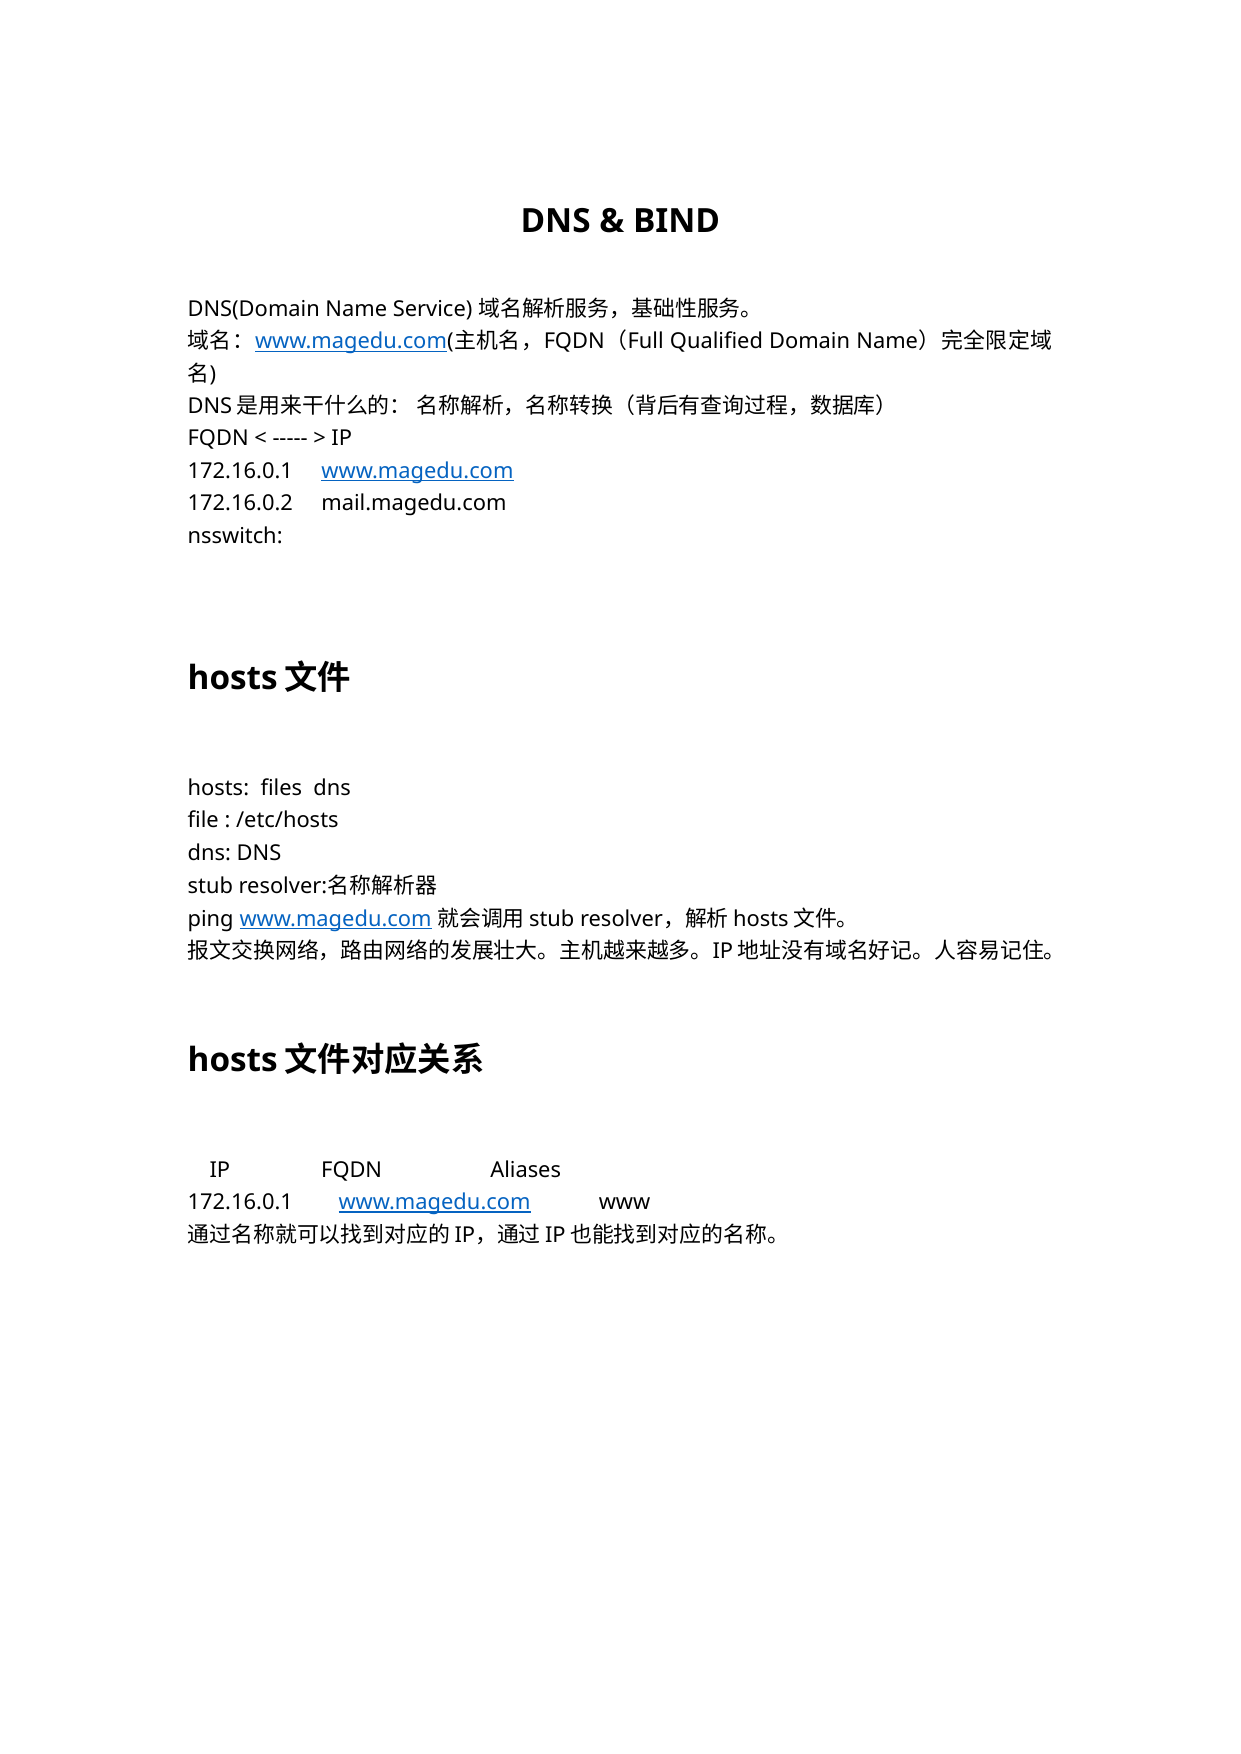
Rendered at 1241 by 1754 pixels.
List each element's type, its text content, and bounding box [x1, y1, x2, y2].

title DNS & BIND [187, 187, 1053, 252]
text FQDN < ----- > IP [187, 421, 1053, 453]
text hosts: files dns [187, 770, 1053, 803]
text 域名：www.magedu.com(主机名，FQDN（Full Qualified Domain Name）完全限定域名) [187, 323, 1053, 388]
text 报文交换网络，路由网络的发展壮大。主机越来越多。IP地址没有域名好记。人容易记住。 [187, 933, 1053, 965]
text DNS是用来干什么的： 名称解析，名称转换（背后有查询过程，数据库） [187, 388, 1053, 421]
text IP FQDN Aliases [187, 1152, 1053, 1185]
text dns: DNS [187, 835, 1053, 868]
text nsswitch: [187, 518, 1053, 551]
text ping www.magedu.com 就会调用stub resolver，解析hosts文件。 [187, 900, 1053, 933]
text 通过名称就可以找到对应的IP，通过IP也能找到对应的名称。 [187, 1217, 1053, 1250]
subtitle hosts文件 [187, 643, 1053, 708]
text DNS(Domain Name Service) 域名解析服务，基础性服务。 [187, 291, 1053, 323]
subtitle hosts文件对应关系 [187, 1025, 1053, 1090]
text 172.16.0.1 www.magedu.com [187, 453, 1053, 486]
text file : /etc/hosts [187, 803, 1053, 835]
text stub resolver:名称解析器 [187, 868, 1053, 900]
text 172.16.0.2 mail.magedu.com [187, 486, 1053, 518]
text 172.16.0.1 www.magedu.com www [187, 1185, 1053, 1217]
